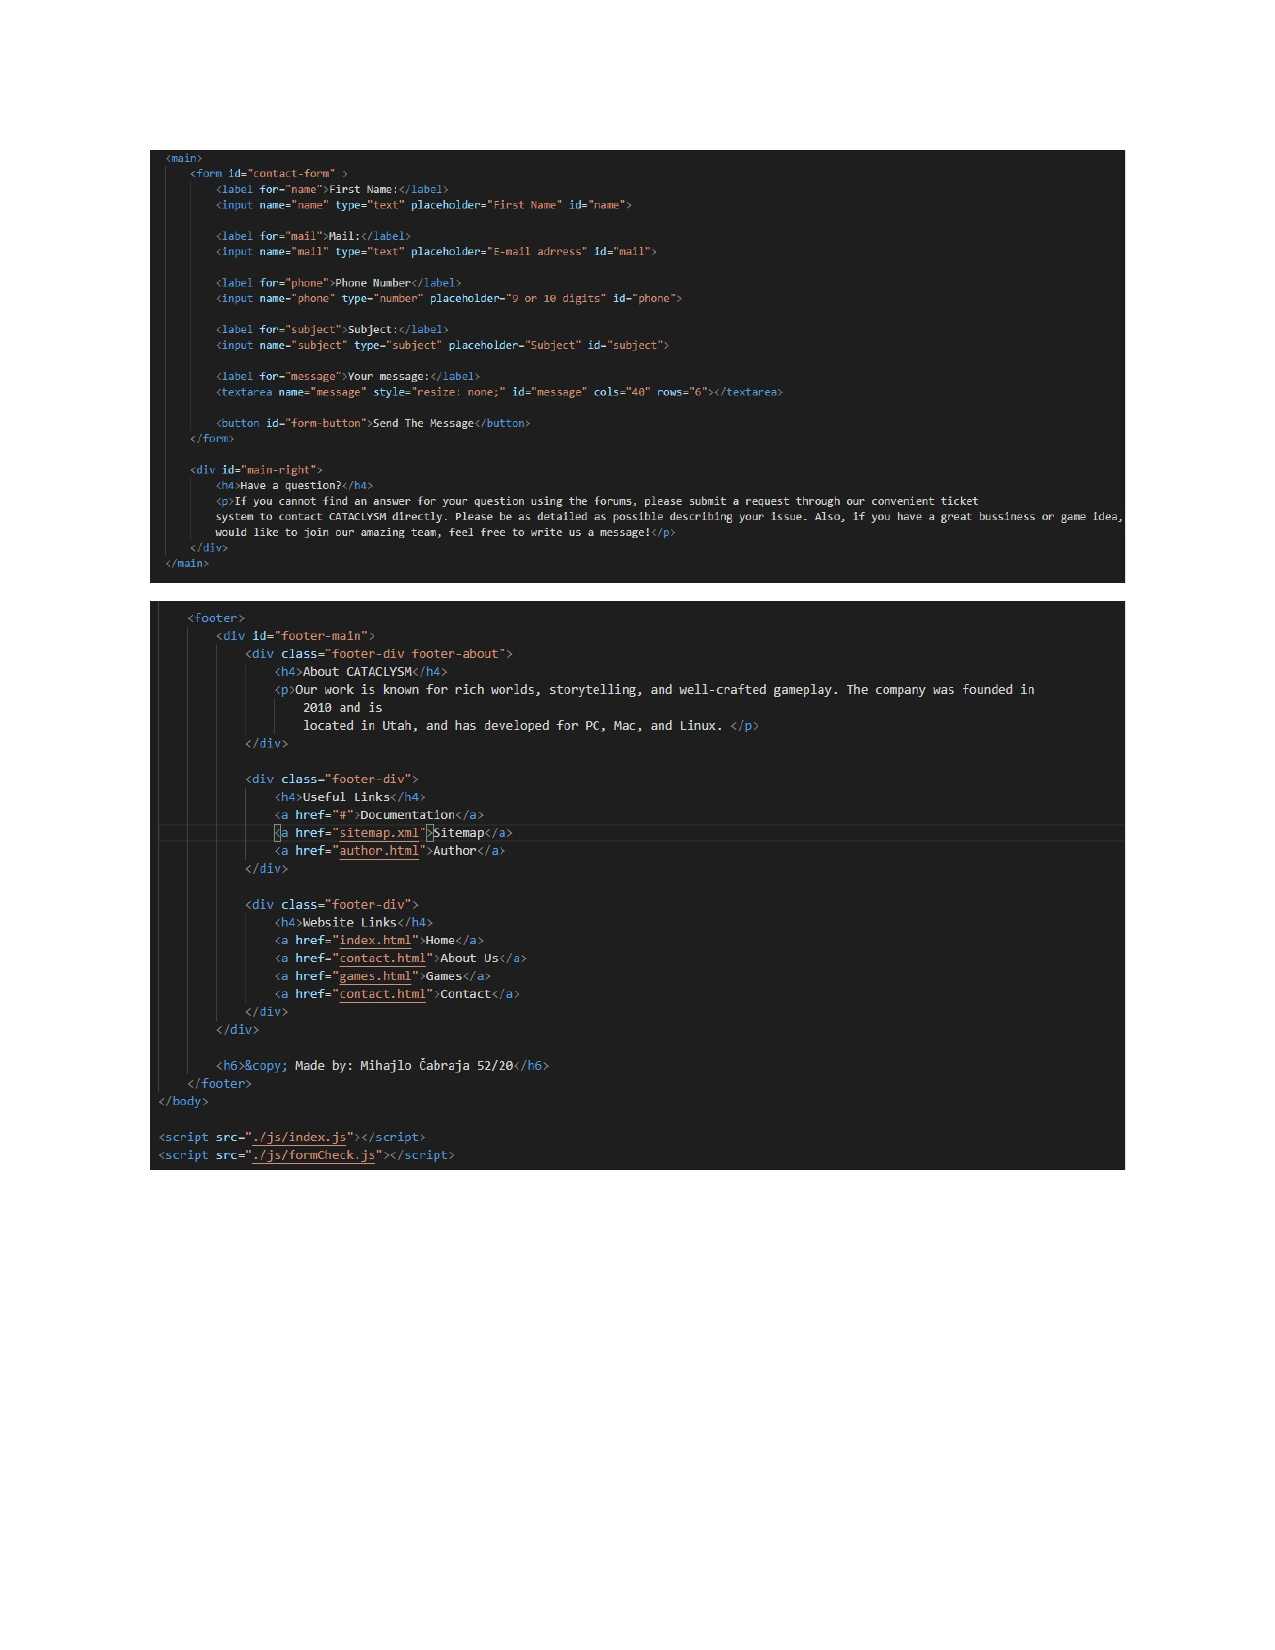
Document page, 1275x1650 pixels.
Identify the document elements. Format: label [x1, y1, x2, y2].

picture [150, 601, 1125, 1170]
picture [150, 150, 1125, 583]
